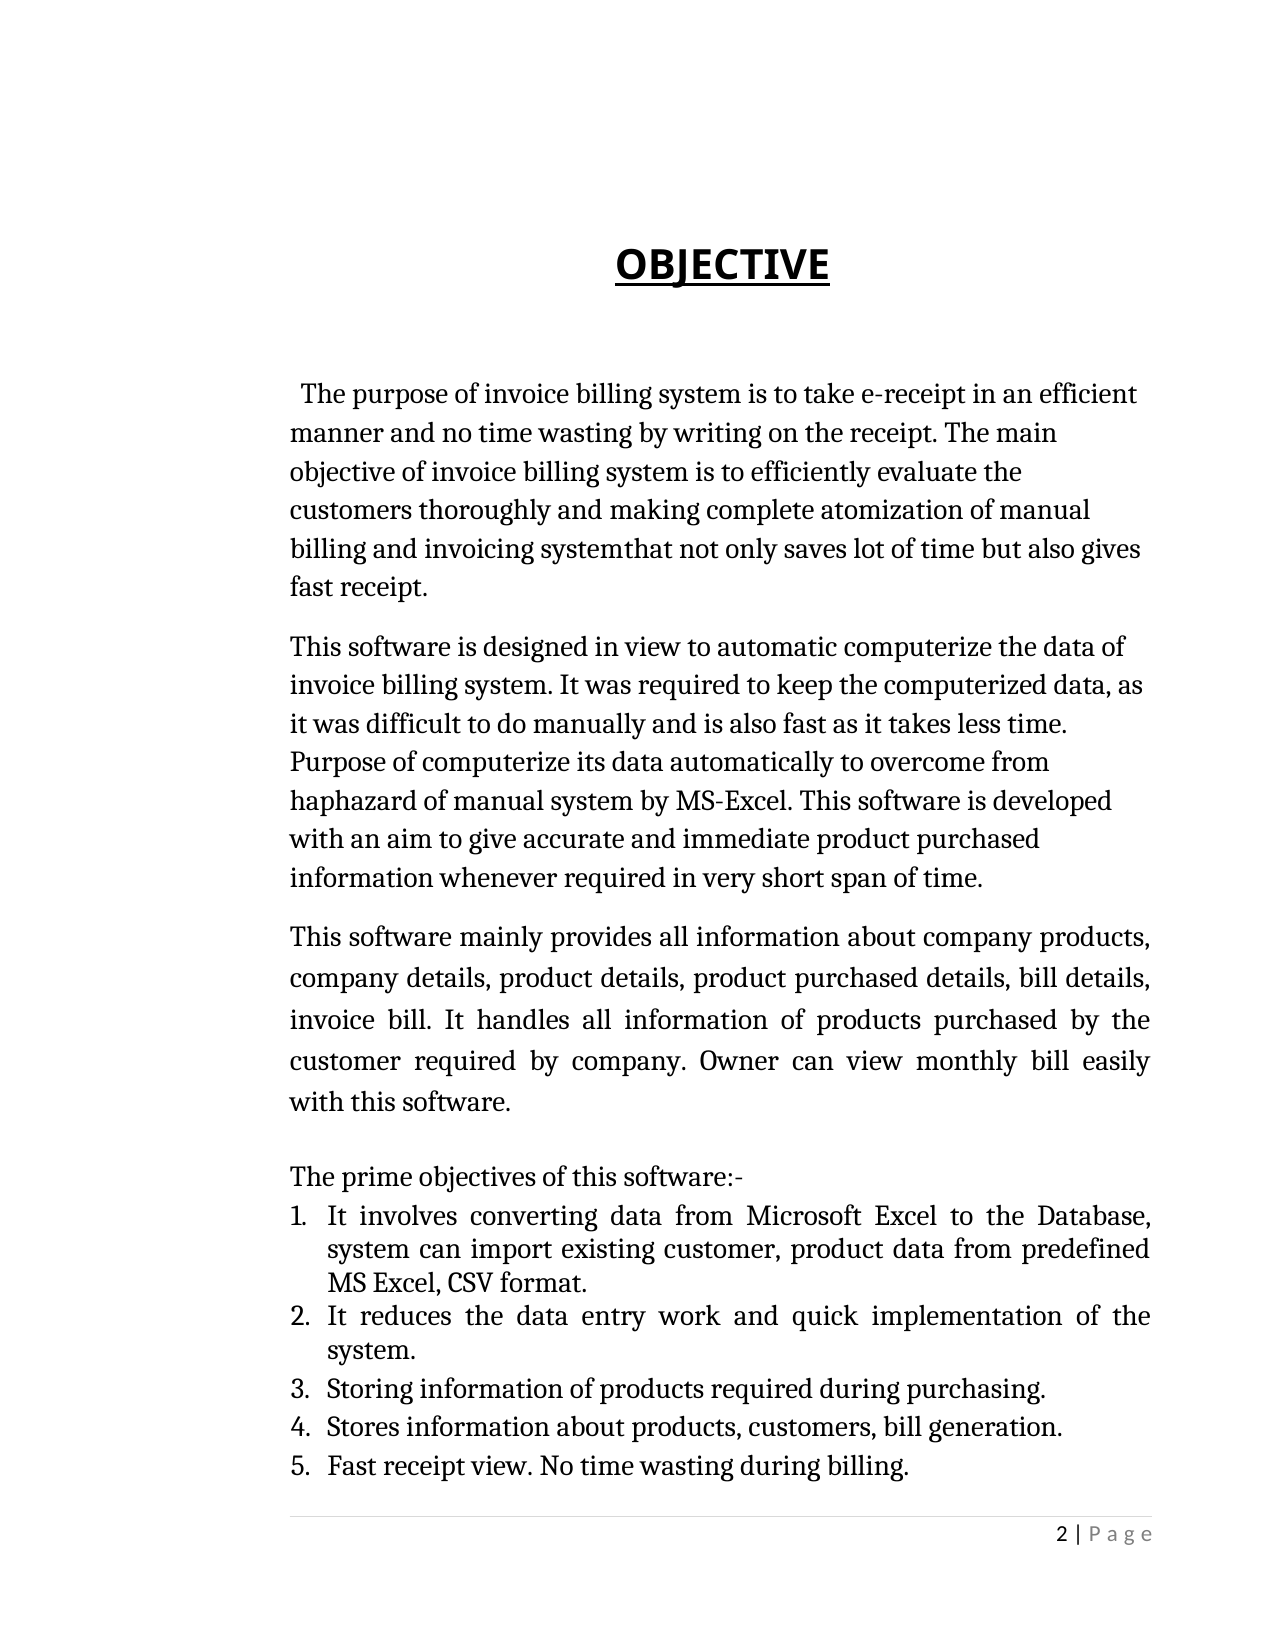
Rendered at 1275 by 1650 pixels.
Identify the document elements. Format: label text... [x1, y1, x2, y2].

text The purpose of invoice billing system is to take e-receipt in an efficient manner and no time wasting by writing on the receipt. The main objective of invoice billing system is to efficiently evaluate the customers thoroughly and making complete atomization of manual billing and invoicing systemthat not only saves lot of time but also gives fast receipt. [289, 378, 1152, 604]
text The prime objectives of this software:- [289, 1160, 1152, 1194]
list Stores information about products, customers, bill generation. [291, 1411, 1152, 1444]
text This software mainly provides all information about company products, company details, product details, product purchased details, bill details, invoice bill. It handles all information of products purchased by the customer required by company. Owner can view monthly bill easily with this software. [289, 920, 1152, 1119]
list It involves converting data from Microsoft Excel to the Database, system can import existing customer, product data from predefined MS Excel, CSV format. [291, 1199, 1152, 1299]
list Storing information of products required during purchasing. [291, 1372, 1152, 1405]
text This software is designed in view to automatic computerize the data of invoice billing system. It was required to keep the computerized data, as it was difficult to do manually and is also fast as it takes less time. Purpose of computerize its data automatically to overcome from haphazard of manual system by MS-Excel. This software is developed with an aim to give accurate and immediate product purchased information whenever required in very short span of time. [289, 630, 1152, 894]
text OBJECTIVE [289, 235, 1152, 292]
list Fast receipt view. No time wasting during billing. [291, 1449, 1152, 1482]
list It reduces the data entry work and quick implementation of the system. [291, 1299, 1152, 1367]
